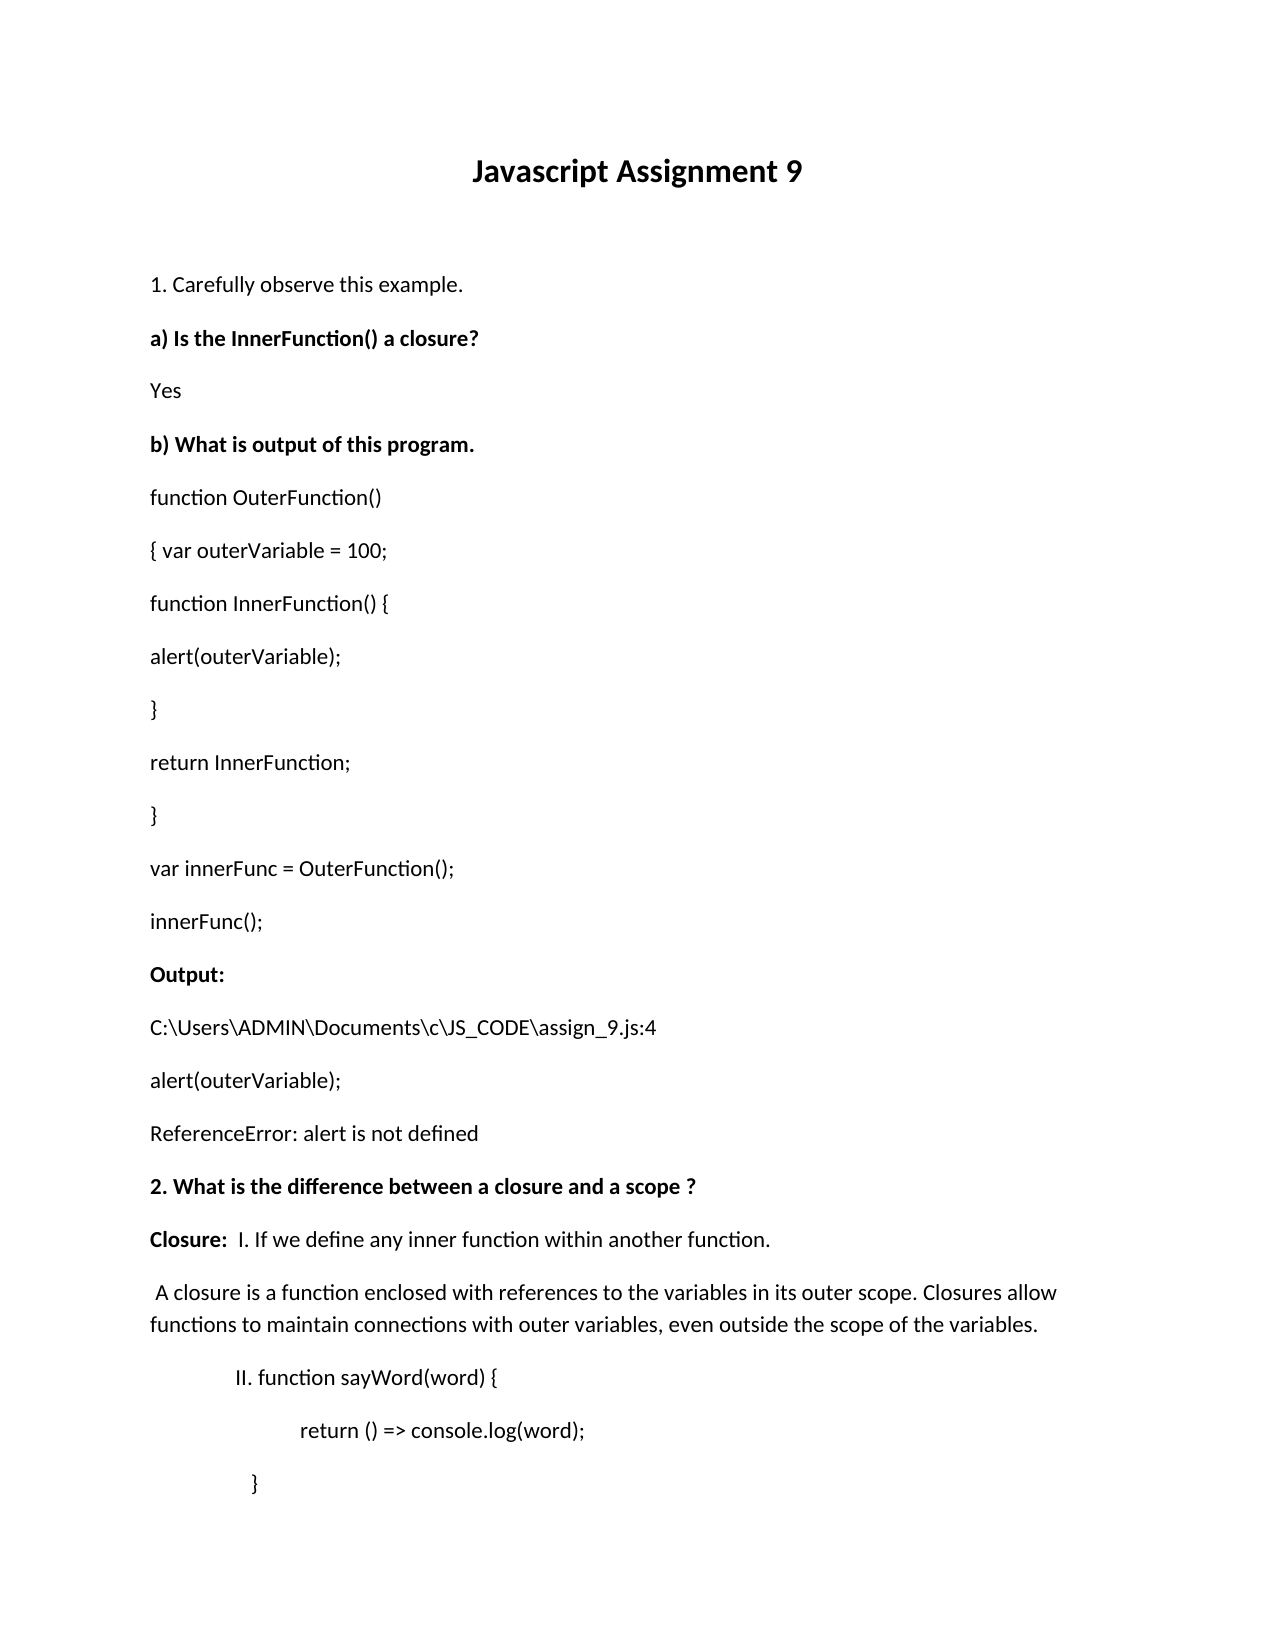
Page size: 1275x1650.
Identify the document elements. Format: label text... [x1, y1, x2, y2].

text } [150, 801, 1125, 829]
text a) Is the InnerFunction() a closure? [150, 324, 1125, 352]
text { var outerVariable = 100; [150, 536, 1125, 564]
text II. function sayWord(word) { [150, 1363, 1125, 1391]
text alert(outerVariable); [150, 642, 1125, 670]
text } [150, 695, 1125, 723]
text Yes [150, 377, 1125, 405]
text } [150, 1469, 1125, 1497]
text Javascript Assignment 9 [150, 150, 1125, 191]
text alert(outerVariable); [150, 1066, 1125, 1094]
text innerFunc(); [150, 907, 1125, 935]
text var innerFunc = OuterFunction(); [150, 854, 1125, 882]
text return InnerFunction; [150, 748, 1125, 776]
text 1. Carefully observe this example. [150, 271, 1125, 299]
text Output: [150, 960, 1125, 988]
text C:\Users\ADMIN\Documents\c\JS_CODE\assign_9.js:4 [150, 1013, 1125, 1041]
text 2. What is the difference between a closure and a scope ? [150, 1172, 1125, 1200]
text b) What is output of this program. [150, 430, 1125, 458]
text function InnerFunction() { [150, 589, 1125, 617]
text ReferenceError: alert is not defined [150, 1119, 1125, 1147]
text A closure is a function enclosed with references to the variables in its outer scope. Closures allow functions to maintain connections with outer variables, even outside the scope of the variables. [150, 1278, 1125, 1338]
text return () => console.log(word); [150, 1416, 1125, 1444]
text Closure: I. If we define any inner function within another function. [150, 1225, 1125, 1253]
text function OuterFunction() [150, 483, 1125, 511]
